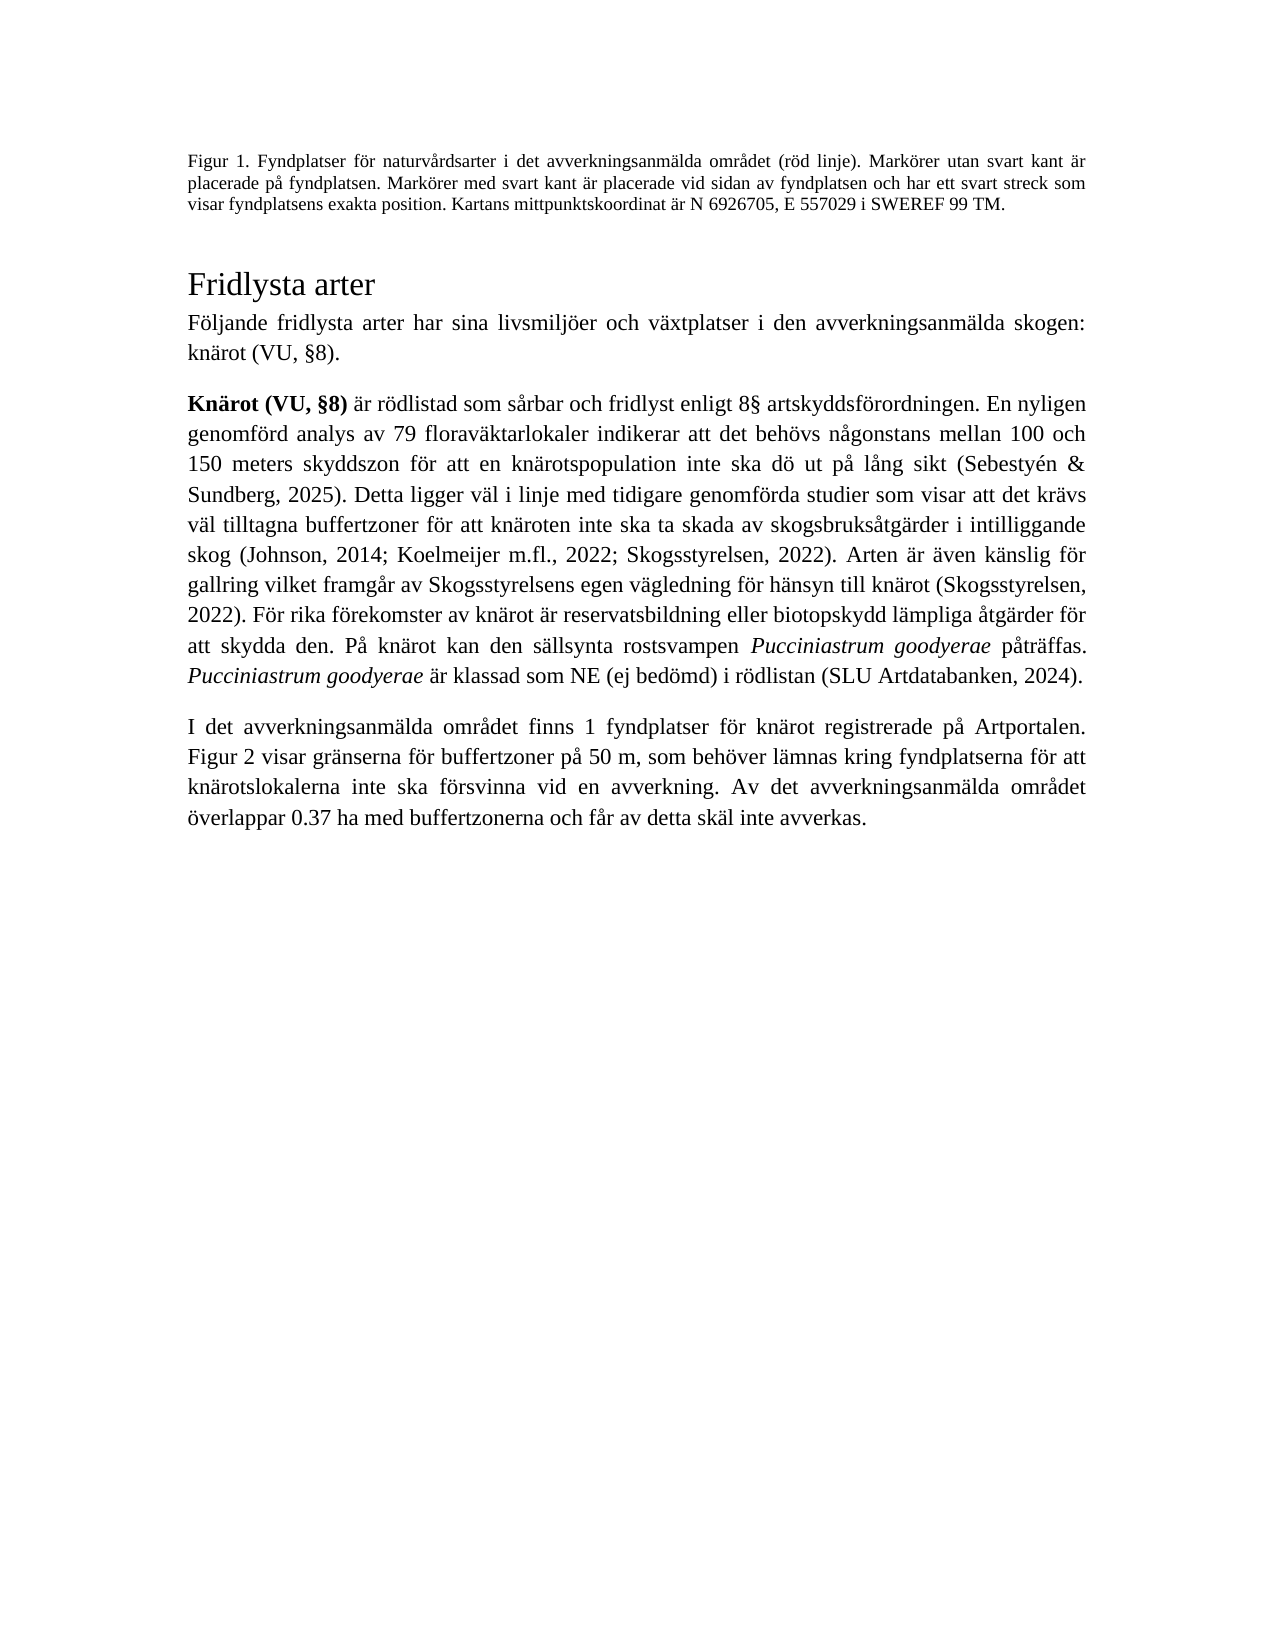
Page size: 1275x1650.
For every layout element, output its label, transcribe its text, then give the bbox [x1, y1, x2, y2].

text Figur 1. Fyndplatser för naturvårdsarter i det avverkningsanmälda området (röd linje). Markörer utan svart kant är placerade på fyndplatsen. Markörer med svart kant är placerade vid sidan av fyndplatsen och har ett svart streck som visar fyndplatsens exakta position. Kartans mittpunktskoordinat är N 6926705, E 557029 i SWEREF 99 TM. [187, 150, 1087, 215]
text I det avverkningsanmälda området finns 1 fyndplatser för knärot registrerade på Artportalen. Figur 2 visar gränserna för buffertzoner på 50 m, som behöver lämnas kring fyndplatserna för att knärotslokalerna inte ska försvinna vid en avverkning. Av det avverkningsanmälda området överlappar 0.37 ha med buffertzonerna och får av detta skäl inte avverkas. [187, 713, 1087, 830]
text Knärot (VU, §8) är rödlistad som sårbar och fridlyst enligt 8§ artskyddsförordningen. En nyligen genomförd analys av 79 floraväktarlokaler indikerar att det behövs någonstans mellan 100 och 150 meters skyddszon för att en knärotspopulation inte ska dö ut på lång sikt (Sebestyén & Sundberg, 2025). Detta ligger väl i linje med tidigare genomförda studier som visar att det krävs väl tilltagna buffertzoner för att knäroten inte ska ta skada av skogsbruksåtgärder i intilliggande skog (Johnson, 2014; Koelmeijer m.fl., 2022; Skogsstyrelsen, 2022). Arten är även känslig för gallring vilket framgår av Skogsstyrelsens egen vägledning för hänsyn till knärot (Skogsstyrelsen, 2022). För rika förekomster av knärot är reservatsbildning eller biotopskydd lämpliga åtgärder för att skydda den. På knärot kan den sällsynta rostsvampen Pucciniastrum goodyerae påträffas. Pucciniastrum goodyerae är klassad som NE (ej bedömd) i rödlistan (SLU Artdatabanken, 2024). [187, 390, 1087, 688]
text Följande fridlysta arter har sina livsmiljöer och växtplatser i den avverkningsanmälda skogen: knärot (VU, §8). [187, 309, 1087, 365]
subtitle Fridlysta arter [187, 265, 1087, 303]
